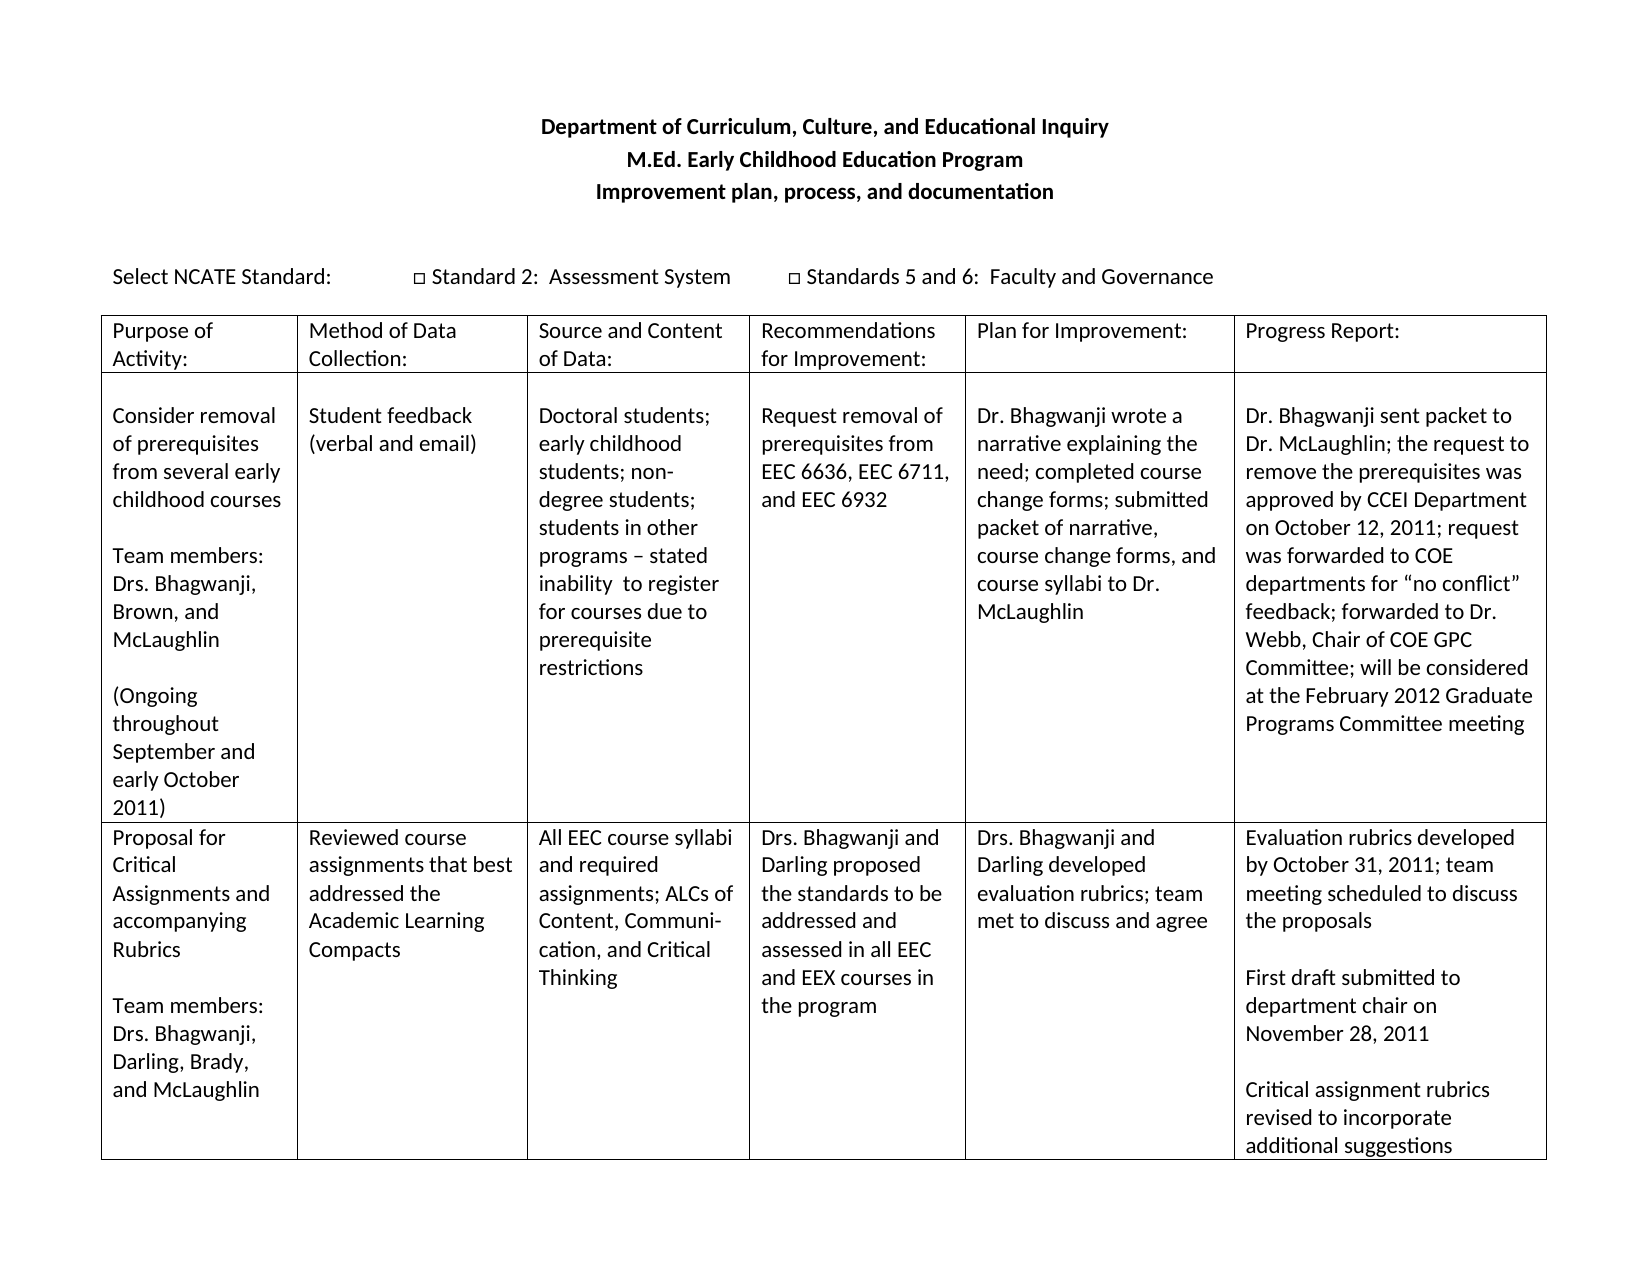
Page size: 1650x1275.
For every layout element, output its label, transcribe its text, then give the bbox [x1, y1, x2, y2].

table_header Recommendations for Improvement: [750, 316, 965, 372]
table_cell Consider removal of prerequisites from several early childhood courses Team members: Drs. Bhagwanji, Brown, and McLaughlin (Ongoing throughout September and early October 2011) [102, 373, 297, 822]
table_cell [966, 823, 1234, 1159]
text M.Ed. Early Childhood Education Program [112, 145, 1537, 173]
table_cell Request removal of prerequisites from EEC 6636, EEC 6711, and EEC 6932 [750, 373, 965, 822]
table_header Progress Report: [1235, 316, 1546, 372]
text Select NCATE Standard: □ Standard 2: Assessment System □ Standards 5 and 6: Faculty and Governance [112, 262, 1537, 290]
table_header Source and Content of Data: [528, 316, 749, 372]
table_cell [1235, 823, 1546, 1159]
table_cell Dr. Bhagwanji sent packet to Dr. McLaughlin; the request to remove the prerequisites was approved by CCEI Department on October 12, 2011; request was forwarded to COE departments for “no conflict” feedback; forwarded to Dr. Webb, Chair of COE GPC Committee; will be considered at the February 2012 Graduate Programs Committee meeting [1235, 373, 1546, 822]
table_header Method of Data Collection: [298, 316, 527, 372]
table_header Purpose of Activity: [102, 316, 297, 372]
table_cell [298, 823, 527, 1159]
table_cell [528, 823, 749, 1159]
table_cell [750, 823, 965, 1159]
table_header Plan for Improvement: [966, 316, 1234, 372]
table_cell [102, 823, 297, 1159]
text Department of Curriculum, Culture, and Educational Inquiry [112, 112, 1537, 141]
table_cell Doctoral students; early childhood students; non-degree students; students in other programs – stated inability to register for courses due to prerequisite restrictions [528, 373, 749, 822]
text Improvement plan, process, and documentation [112, 177, 1537, 205]
table_cell Dr. Bhagwanji wrote a narrative explaining the need; completed course change forms; submitted packet of narrative, course change forms, and course syllabi to Dr. McLaughlin [966, 373, 1234, 822]
table_cell Student feedback (verbal and email) [298, 373, 527, 822]
